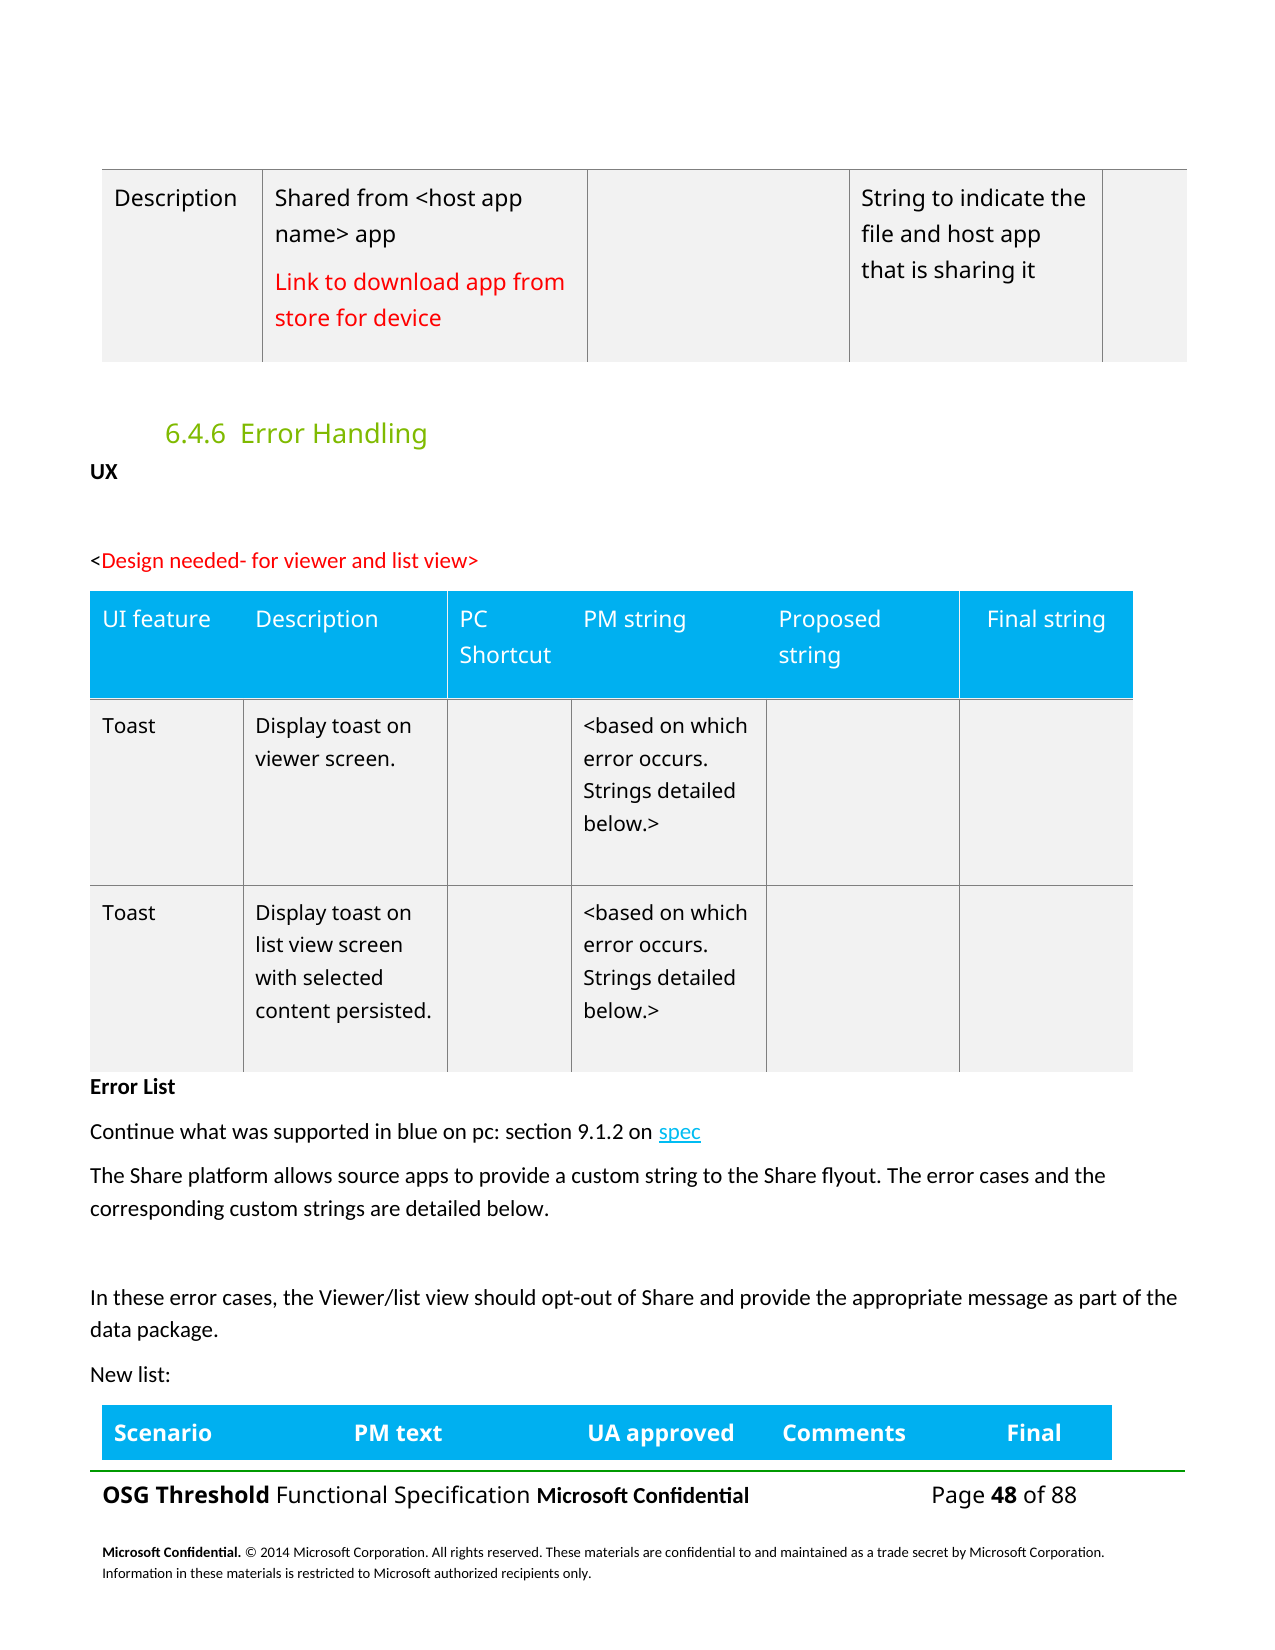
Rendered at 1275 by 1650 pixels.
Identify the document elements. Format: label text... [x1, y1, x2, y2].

table_header Final [994, 1405, 1112, 1460]
table_cell [588, 170, 849, 362]
table_cell String to indicate the file and host app that is sharing it [850, 170, 1102, 362]
table_header UI feature [90, 591, 243, 698]
text UX [90, 457, 1185, 485]
table_cell <based on which error occurs. Strings detailed below.> [572, 700, 766, 885]
text New list: [90, 1360, 1185, 1388]
table_cell [448, 700, 571, 885]
table_cell Display toast on viewer screen. [244, 700, 447, 885]
table_header Final string [960, 591, 1133, 698]
table_cell Shared from <host app name> app Link to download app from store for device [263, 170, 587, 362]
text <Design needed- for viewer and list view> [90, 546, 1185, 574]
table_cell Display toast on list view screen with selected content persisted. [244, 886, 447, 1072]
table_cell [767, 700, 959, 885]
subtitle Error Handling [165, 414, 1185, 451]
text The Share platform allows source apps to provide a custom string to the Share flyout. The error cases and the corresponding custom strings are detailed below. [90, 1162, 1185, 1222]
table_cell <based on which error occurs. Strings detailed below.> [572, 886, 766, 1072]
text Error List [90, 1072, 1185, 1100]
table_cell [960, 700, 1133, 885]
table_header UA approved text [575, 1405, 770, 1460]
table_cell Toast [90, 886, 243, 1072]
table_header Description [243, 591, 447, 698]
table_header PM string [571, 591, 766, 698]
table_cell Description [102, 170, 262, 362]
table_header PC Shortcut [448, 591, 571, 698]
table_cell [767, 886, 959, 1072]
table_header Proposed string [766, 591, 959, 698]
table_cell [448, 886, 571, 1072]
table_header PM text [342, 1405, 575, 1460]
table_cell [1103, 170, 1187, 362]
text In these error cases, the Viewer/list view should opt-out of Share and provide the appropriate message as part of the data package. [90, 1283, 1185, 1343]
table_cell Toast [90, 700, 243, 885]
table_cell [960, 886, 1133, 1072]
text Continue what was supported in blue on pc: section 9.1.2 on spec [90, 1117, 1185, 1145]
table_header Scenario [102, 1405, 342, 1460]
table_header Comments [770, 1405, 994, 1460]
